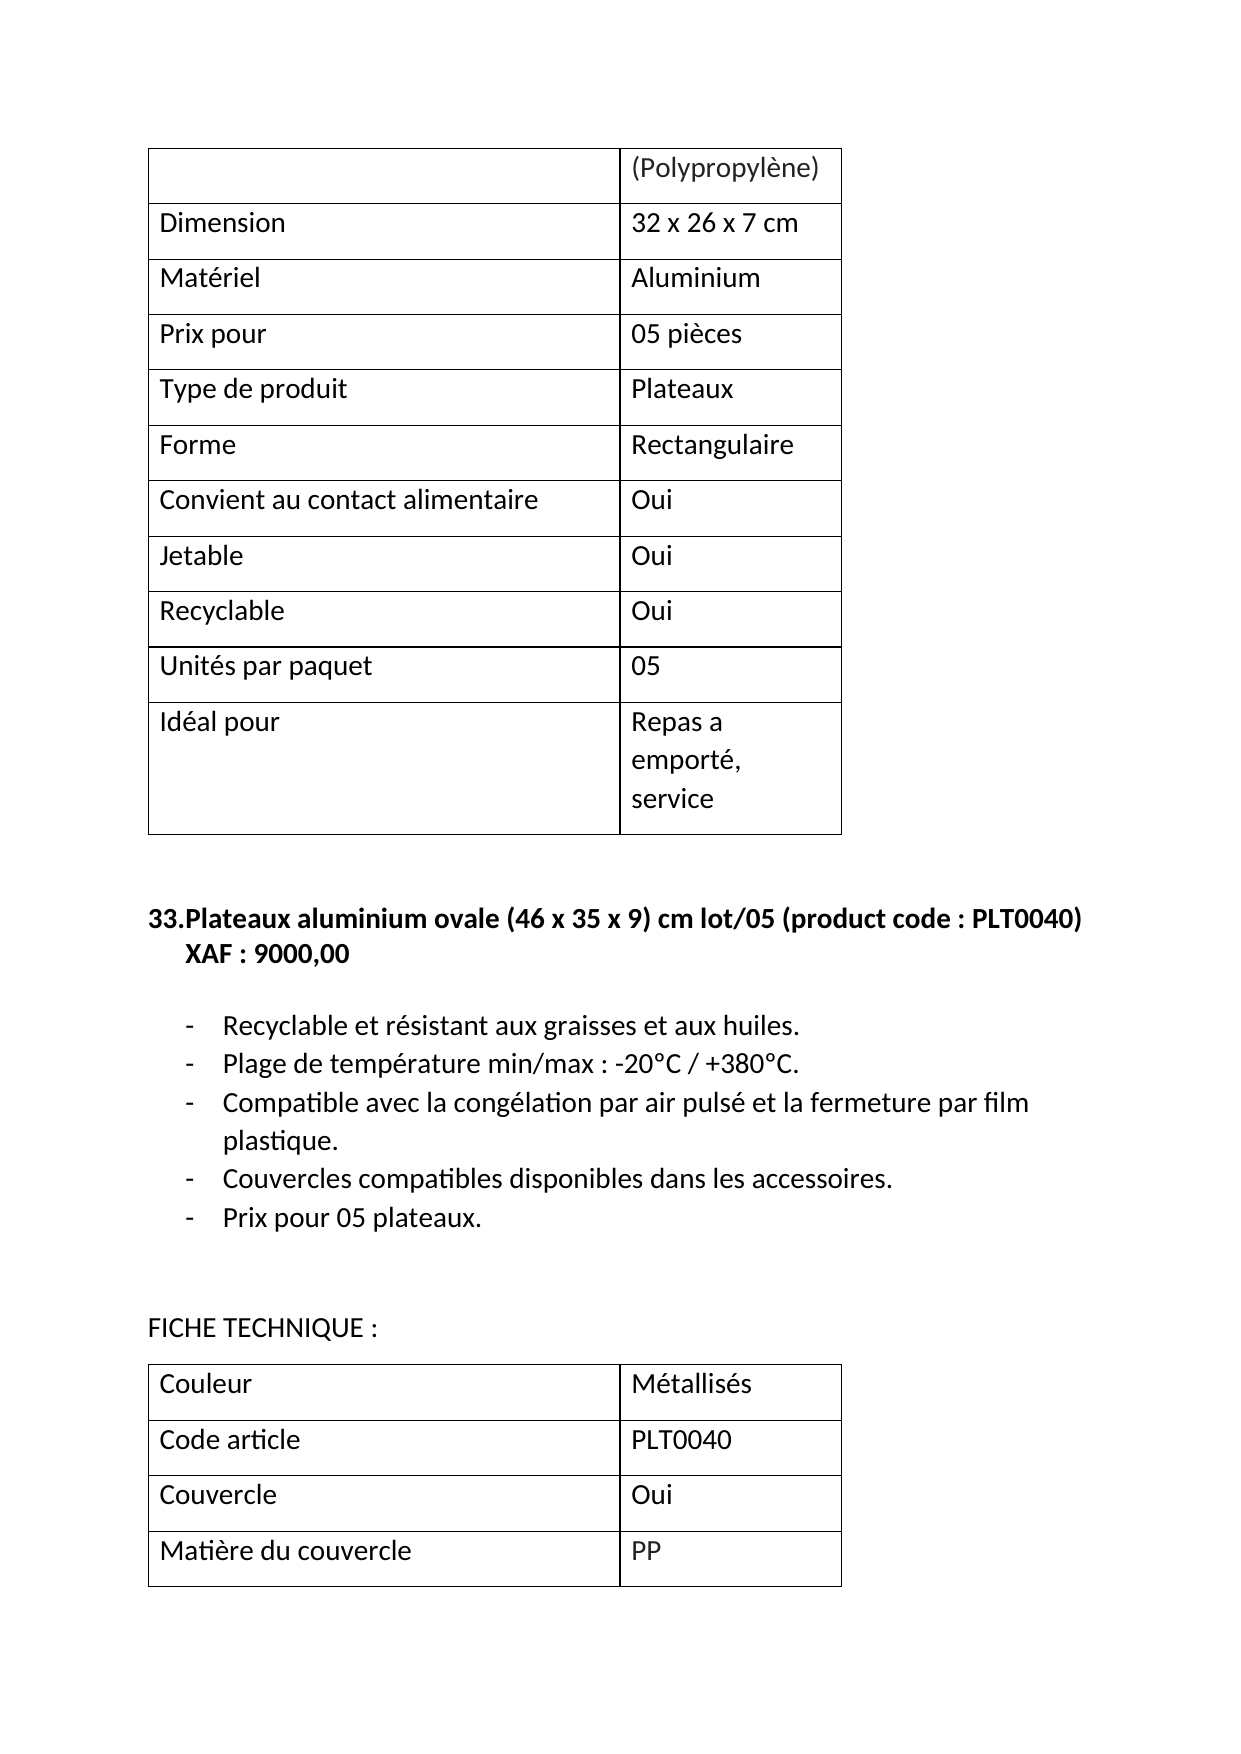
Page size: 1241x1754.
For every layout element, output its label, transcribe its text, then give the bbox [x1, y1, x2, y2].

table_header Métallisés [621, 1365, 841, 1420]
table_header Couleur [149, 1365, 619, 1420]
table_cell Oui [621, 537, 841, 591]
table_cell Matériel [149, 260, 619, 314]
list Recyclable et résistant aux graisses et aux huiles. [185, 1007, 1093, 1042]
table_cell Type de produit [149, 370, 619, 425]
table_cell Jetable [149, 537, 619, 591]
text FICHE TECHNIQUE : [148, 1309, 1093, 1345]
table_cell Dimension [149, 204, 619, 258]
table_cell 05 pièces [621, 315, 841, 369]
list Plage de température min/max : -20ºC / +380ºC. [185, 1045, 1093, 1081]
table_cell Oui [621, 1476, 841, 1531]
table_cell Oui [621, 592, 841, 646]
table_cell Couvercle [149, 1476, 619, 1531]
table_cell 32 x 26 x 7 cm [621, 204, 841, 258]
table_cell Repas a emporté, service [621, 703, 841, 834]
table_cell Prix pour [149, 315, 619, 369]
table_cell PLT0040 [621, 1421, 841, 1475]
list Prix pour 05 plateaux. [185, 1199, 1093, 1234]
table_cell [149, 1532, 619, 1586]
table_cell Forme [149, 426, 619, 480]
list Couvercles compatibles disponibles dans les accessoires. [185, 1161, 1093, 1196]
table_cell Code article [149, 1421, 619, 1475]
table_cell PP (Polypropylène) [621, 1532, 841, 1586]
table_cell PP (Polypropylène) [621, 149, 841, 203]
table_cell Oui [621, 481, 841, 536]
list Compatible avec la congélation par air pulsé et la fermeture par film plastique. [185, 1084, 1093, 1158]
table_cell Plateaux [621, 370, 841, 425]
table_cell Idéal pour [149, 703, 619, 834]
table_cell Convient au contact alimentaire [149, 481, 619, 536]
table_cell Aluminium [621, 260, 841, 314]
table_cell Rectangulaire [621, 426, 841, 480]
table_cell Unités par paquet [149, 648, 619, 702]
list Plateaux aluminium ovale (46 x 35 x 9) cm lot/05 (product code : PLT0040) XAF : 9000,00 [148, 900, 1093, 971]
table_cell Recyclable [149, 592, 619, 646]
table_cell 05 [621, 648, 841, 702]
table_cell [149, 149, 619, 203]
